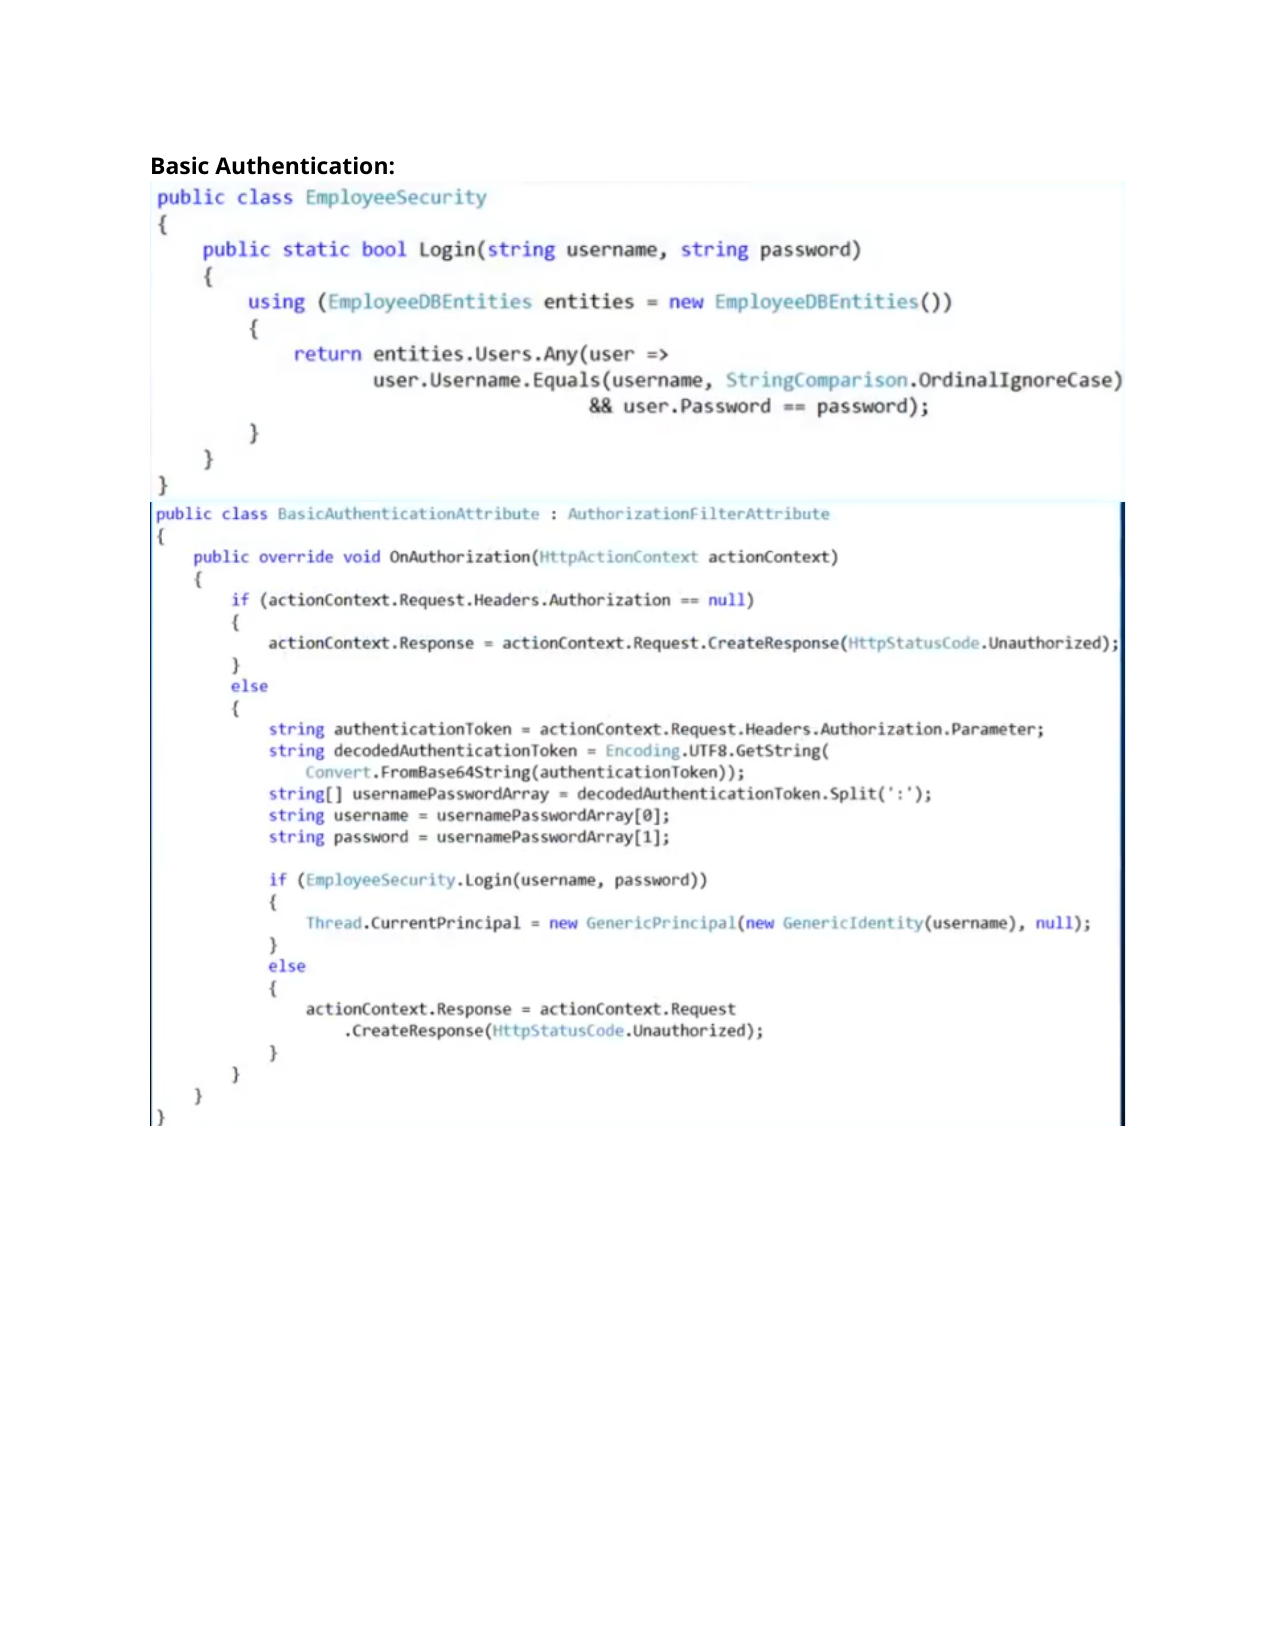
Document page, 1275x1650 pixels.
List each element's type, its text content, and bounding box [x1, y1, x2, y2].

text Basic Authentication: [150, 150, 1125, 181]
picture [150, 181, 1125, 1126]
